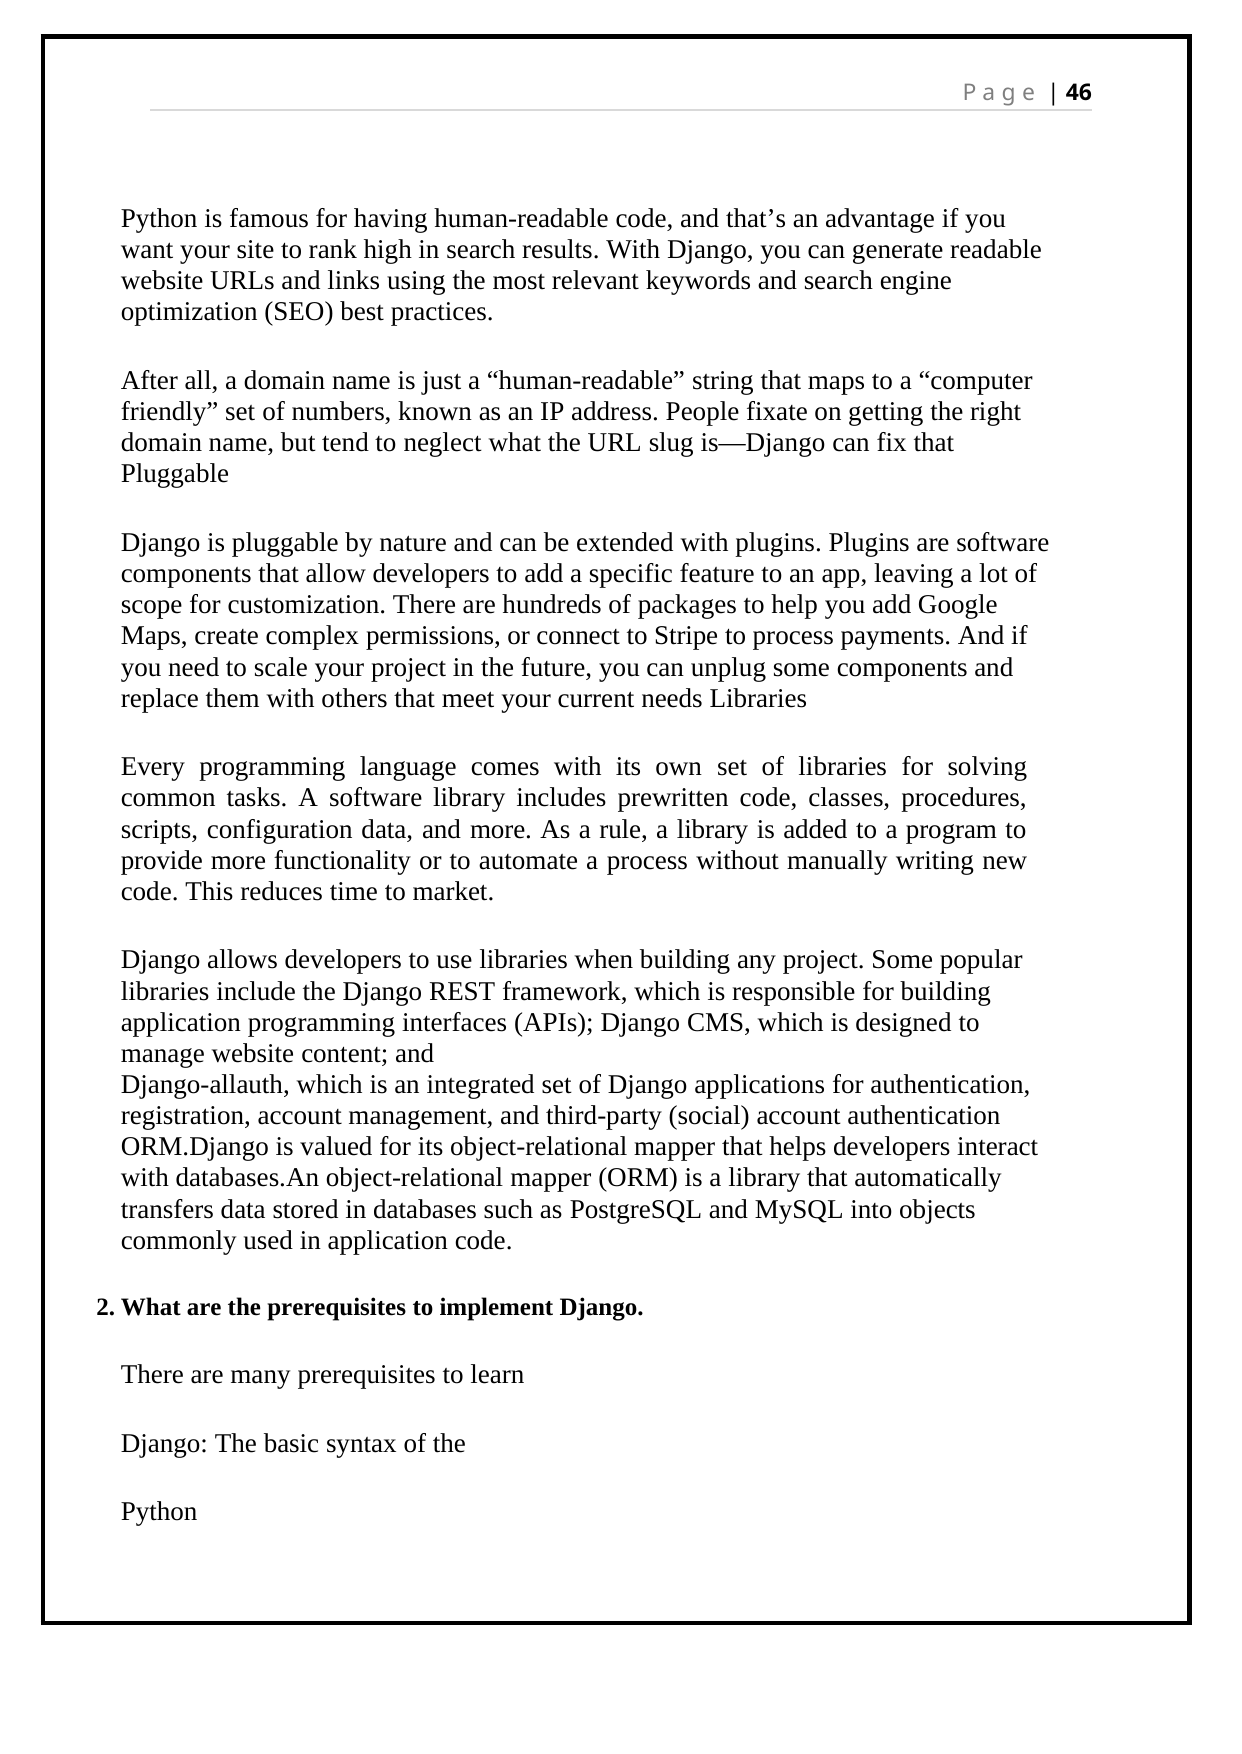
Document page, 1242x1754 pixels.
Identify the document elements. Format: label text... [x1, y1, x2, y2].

text Every programming language comes with its own set of libraries for solving common tasks. A software library includes prewritten code, classes, procedures, scripts, configuration data, and more. As a rule, a library is added to a program to provide more functionality or to automate a process without manually writing new code. This reduces time to market. [121, 750, 1027, 906]
text Django allows developers to use libraries when building any project. Some popular libraries include the Django REST framework, which is responsible for building application programming interfaces (APIs); Django CMS, which is designed to manage website content; and [121, 943, 1068, 1068]
text After all, a domain name is just a “human-readable” string that maps to a “computer friendly” set of numbers, known as an IP address. People fixate on getting the right domain name, but tend to neglect what the URL slug is—Django can fix that Pluggable [121, 364, 1068, 489]
list What are the prerequisites to implement Django. [96, 1292, 1092, 1321]
text Django is pluggable by nature and can be extended with plugins. Plugins are software components that allow developers to add a specific feature to an app, leaving a lot of scope for customization. There are hundreds of packages to help you add Google Maps, create complex permissions, or connect to Stripe to process payments. And if you need to scale your project in the future, you can unplug some components and replace them with others that meet your current needs Libraries [121, 526, 1058, 713]
text There are many prerequisites to learn Django: The basic syntax of the Python [121, 1359, 541, 1527]
text Django-allauth, which is an integrated set of Django applications for authentication, registration, account management, and third-party (social) account authentication ORM.Django is valued for its object-relational mapper that helps developers interact with databases.An object-relational mapper (ORM) is a library that automatically transfers data stored in databases such as PostgreSQL and MySQL into objects commonly used in application code. [121, 1068, 1068, 1255]
text Python is famous for having human-readable code, and that’s an advantage if you want your site to rank high in search results. With Django, you can generate readable website URLs and links using the most relevant keywords and search engine optimization (SEO) best practices. [121, 202, 1058, 327]
